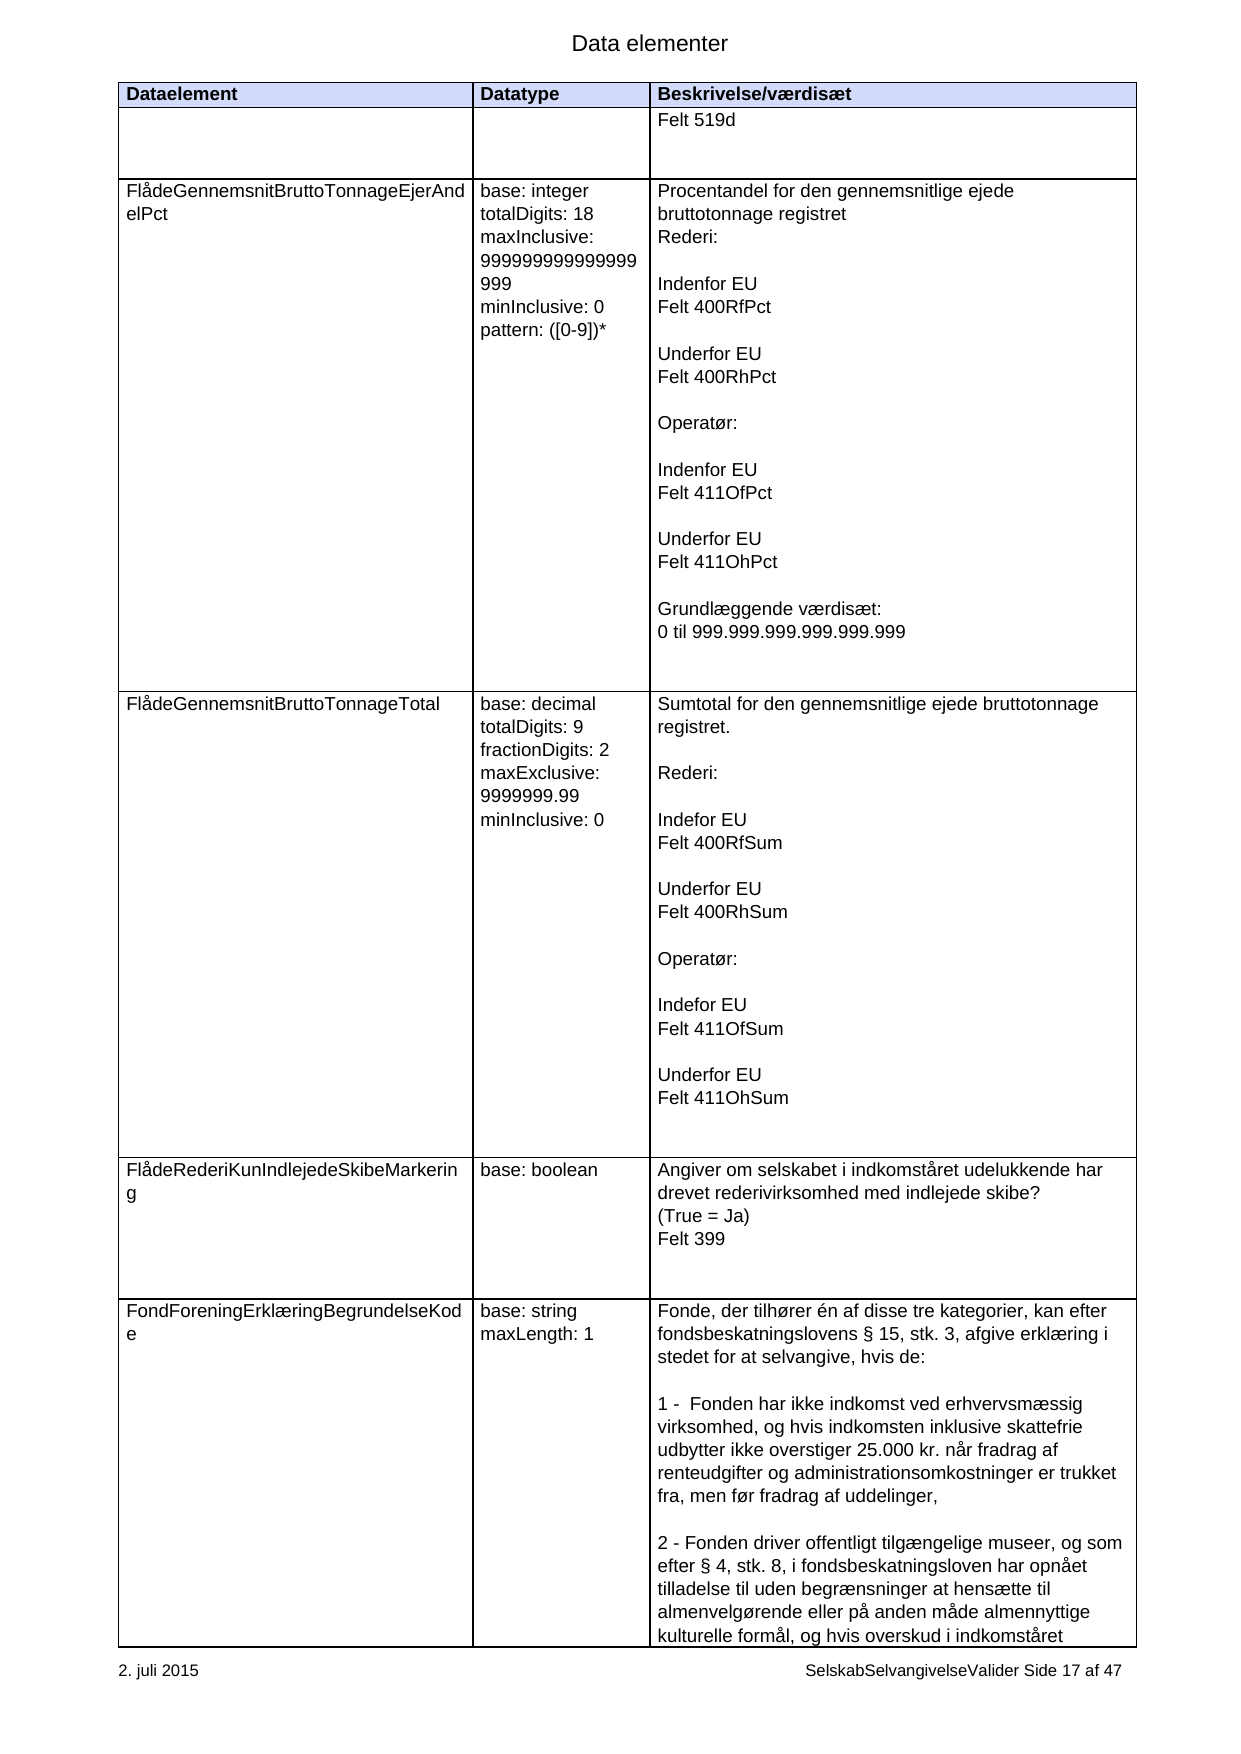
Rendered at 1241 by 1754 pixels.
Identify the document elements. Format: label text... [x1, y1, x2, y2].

table_cell FlådeGennemsnitBruttoTonnageTotal [119, 692, 472, 1157]
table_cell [474, 1300, 649, 1646]
table_cell base: decimal totalDigits: 9 fractionDigits: 2 maxExclusive: 9999999.99 minInclusive: 0 [474, 692, 649, 1157]
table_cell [651, 108, 1136, 178]
table_cell Procentandel for den gennemsnitlige ejede bruttotonnage registret Rederi: Indenfor EU Felt 400RfPct Underfor EU Felt 400RhPct Operatør: Indenfor EU Felt 411OfPct Underfor EU Felt 411OhPct Grundlæggende værdisæt: 0 til 999.999.999.999.999.999 [651, 180, 1136, 691]
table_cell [119, 108, 472, 178]
table_header Dataelement [119, 83, 472, 107]
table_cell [474, 108, 649, 178]
table_cell base: boolean [474, 1158, 649, 1298]
table_cell FlådeGennemsnitBruttoTonnageEjerAndelPct [119, 180, 472, 691]
table_cell Angiver om selskabet i indkomståret udelukkende har drevet rederivirksomhed med indlejede skibe? (True = Ja) Felt 399 [651, 1158, 1136, 1298]
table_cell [119, 1300, 472, 1646]
table_header Datatype [474, 83, 649, 107]
table_header Beskrivelse/værdisæt [651, 83, 1136, 107]
table_cell FlådeRederiKunIndlejedeSkibeMarkering [119, 1158, 472, 1298]
table_cell base: integer totalDigits: 18 maxInclusive: 999999999999999999 minInclusive: 0 pattern: ([0-9])* [474, 180, 649, 691]
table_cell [651, 1300, 1136, 1646]
table_cell Sumtotal for den gennemsnitlige ejede bruttotonnage registret. Rederi: Indefor EU Felt 400RfSum Underfor EU Felt 400RhSum Operatør: Indefor EU Felt 411OfSum Underfor EU Felt 411OhSum [651, 692, 1136, 1157]
